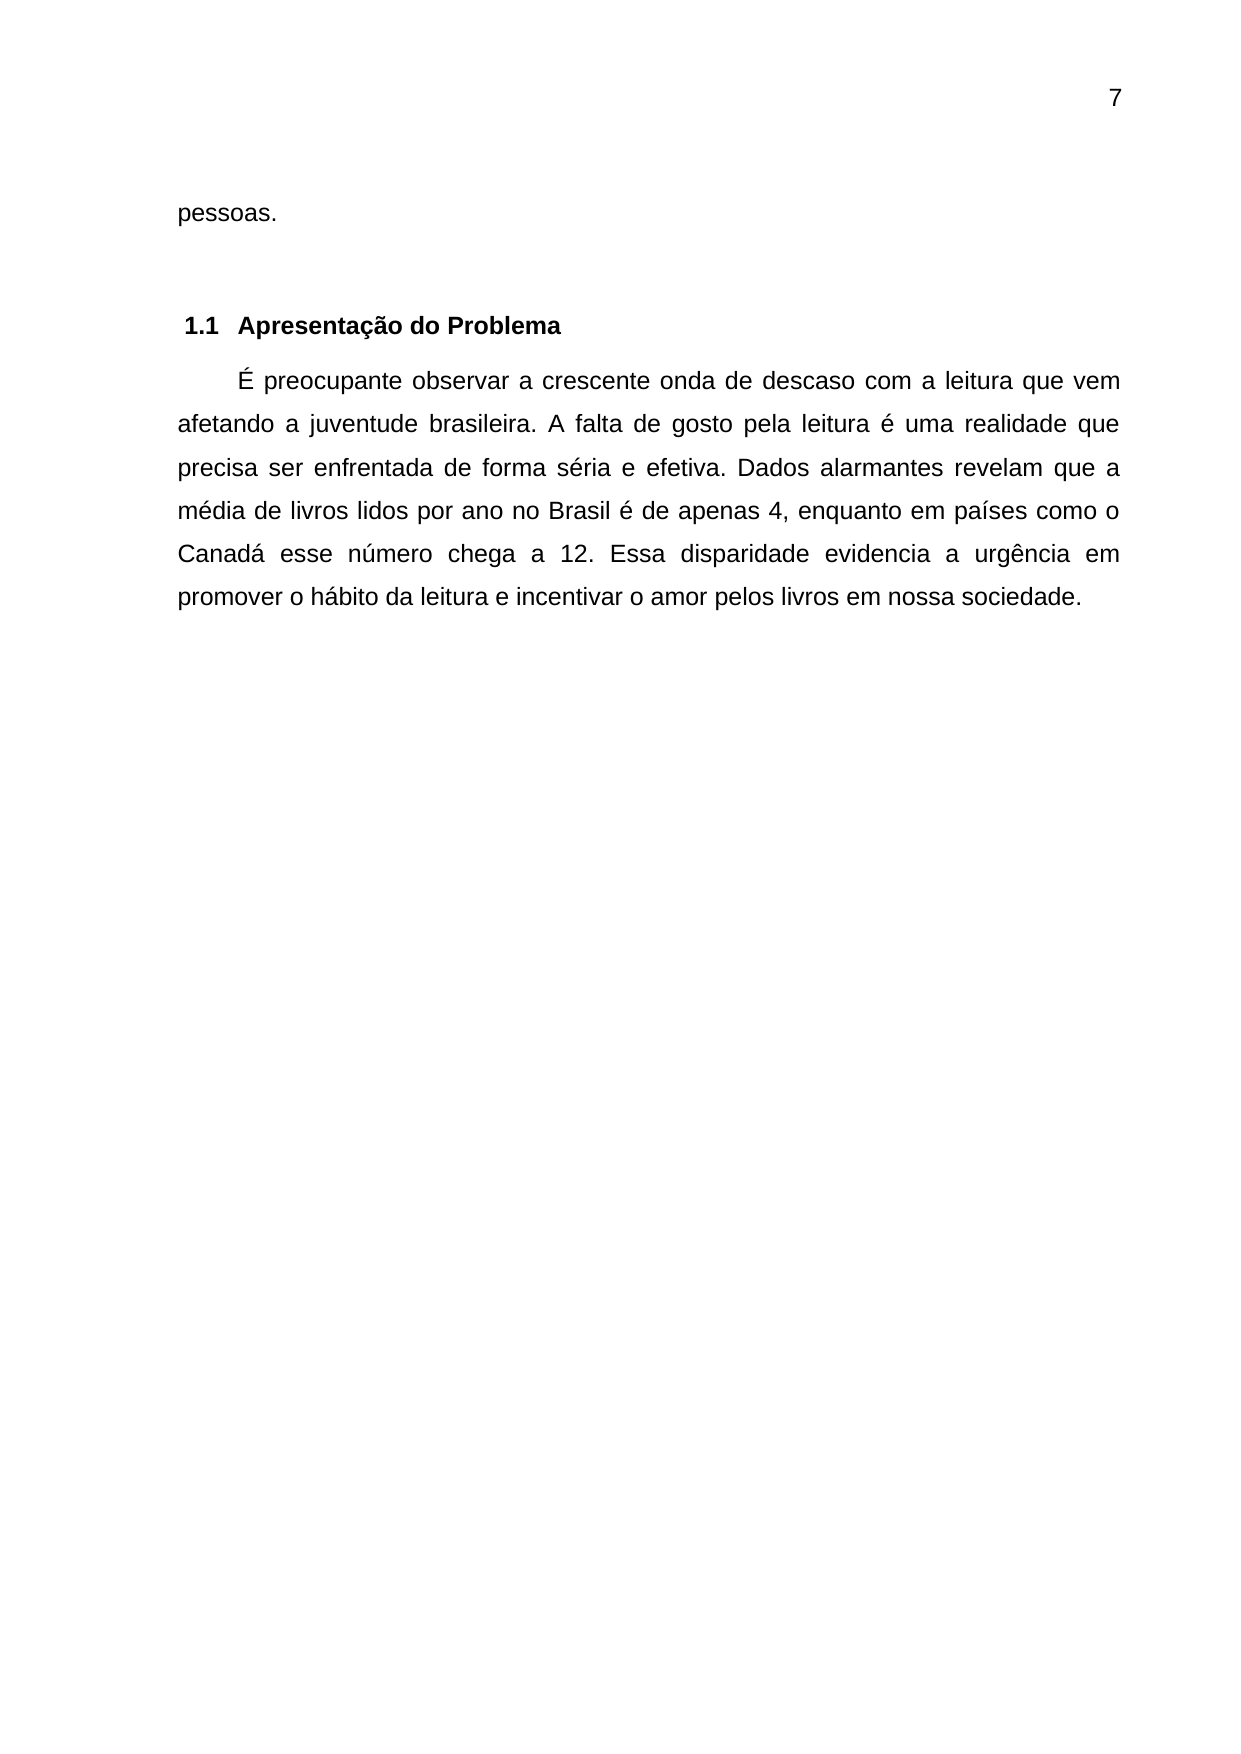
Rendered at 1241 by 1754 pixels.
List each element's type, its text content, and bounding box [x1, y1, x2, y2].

subtitle Apresentação do Problema [177, 311, 1122, 339]
text É preocupante observar a crescente onda de descaso com a leitura que vem afetando a juventude brasileira. A falta de gosto pela leitura é uma realidade que precisa ser enfrentada de forma séria e efetiva. Dados alarmantes revelam que a média de livros lidos por ano no Brasil é de apenas 4, enquanto em países como o Canadá esse número chega a 12. Essa disparidade evidencia a urgência em promover o hábito da leitura e incentivar o amor pelos livros em nossa sociedade. [177, 366, 1122, 611]
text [177, 198, 1122, 226]
